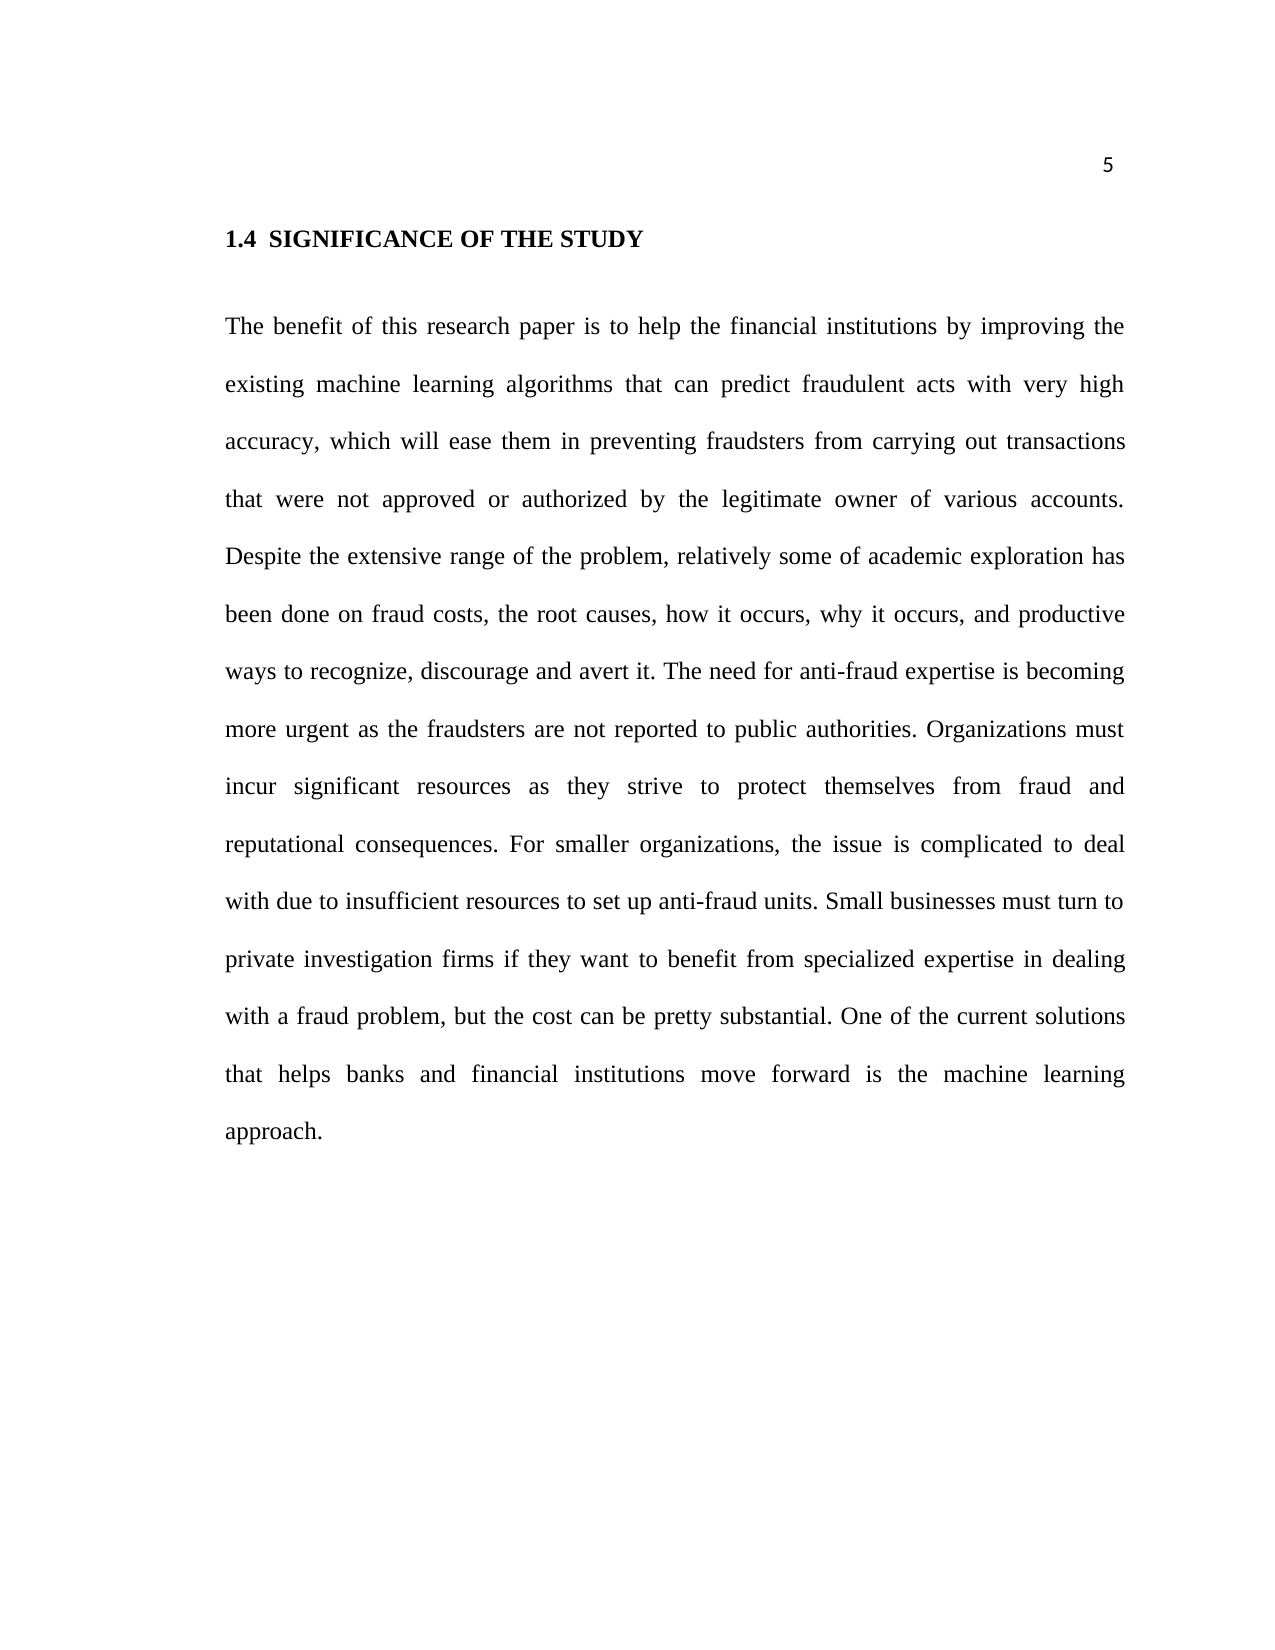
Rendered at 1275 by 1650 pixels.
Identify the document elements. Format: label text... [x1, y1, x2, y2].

subtitle SIGNIFICANCE OF THE STUDY [225, 224, 1200, 253]
text The benefit of this research paper is to help the financial institutions by improving the existing machine learning algorithms that can predict fraudulent acts with very high accuracy, which will ease them in preventing fraudsters from carrying out transactions that were not approved or authorized by the legitimate owner of various accounts. Despite the extensive range of the problem, relatively some of academic exploration has been done on fraud costs, the root causes, how it occurs, why it occurs, and productive ways to recognize, discourage and avert it. The need for anti-fraud expertise is becoming more urgent as the fraudsters are not reported to public authorities. Organizations must incur significant resources as they strive to protect themselves from fraud and reputational consequences. For smaller organizations, the issue is complicated to deal with due to insufficient resources to set up anti-fraud units. Small businesses must turn to private investigation firms if they want to benefit from specialized expertise in dealing with a fraud problem, but the cost can be pretty substantial. One of the current solutions that helps banks and financial institutions move forward is the machine learning approach. [225, 311, 1126, 1145]
